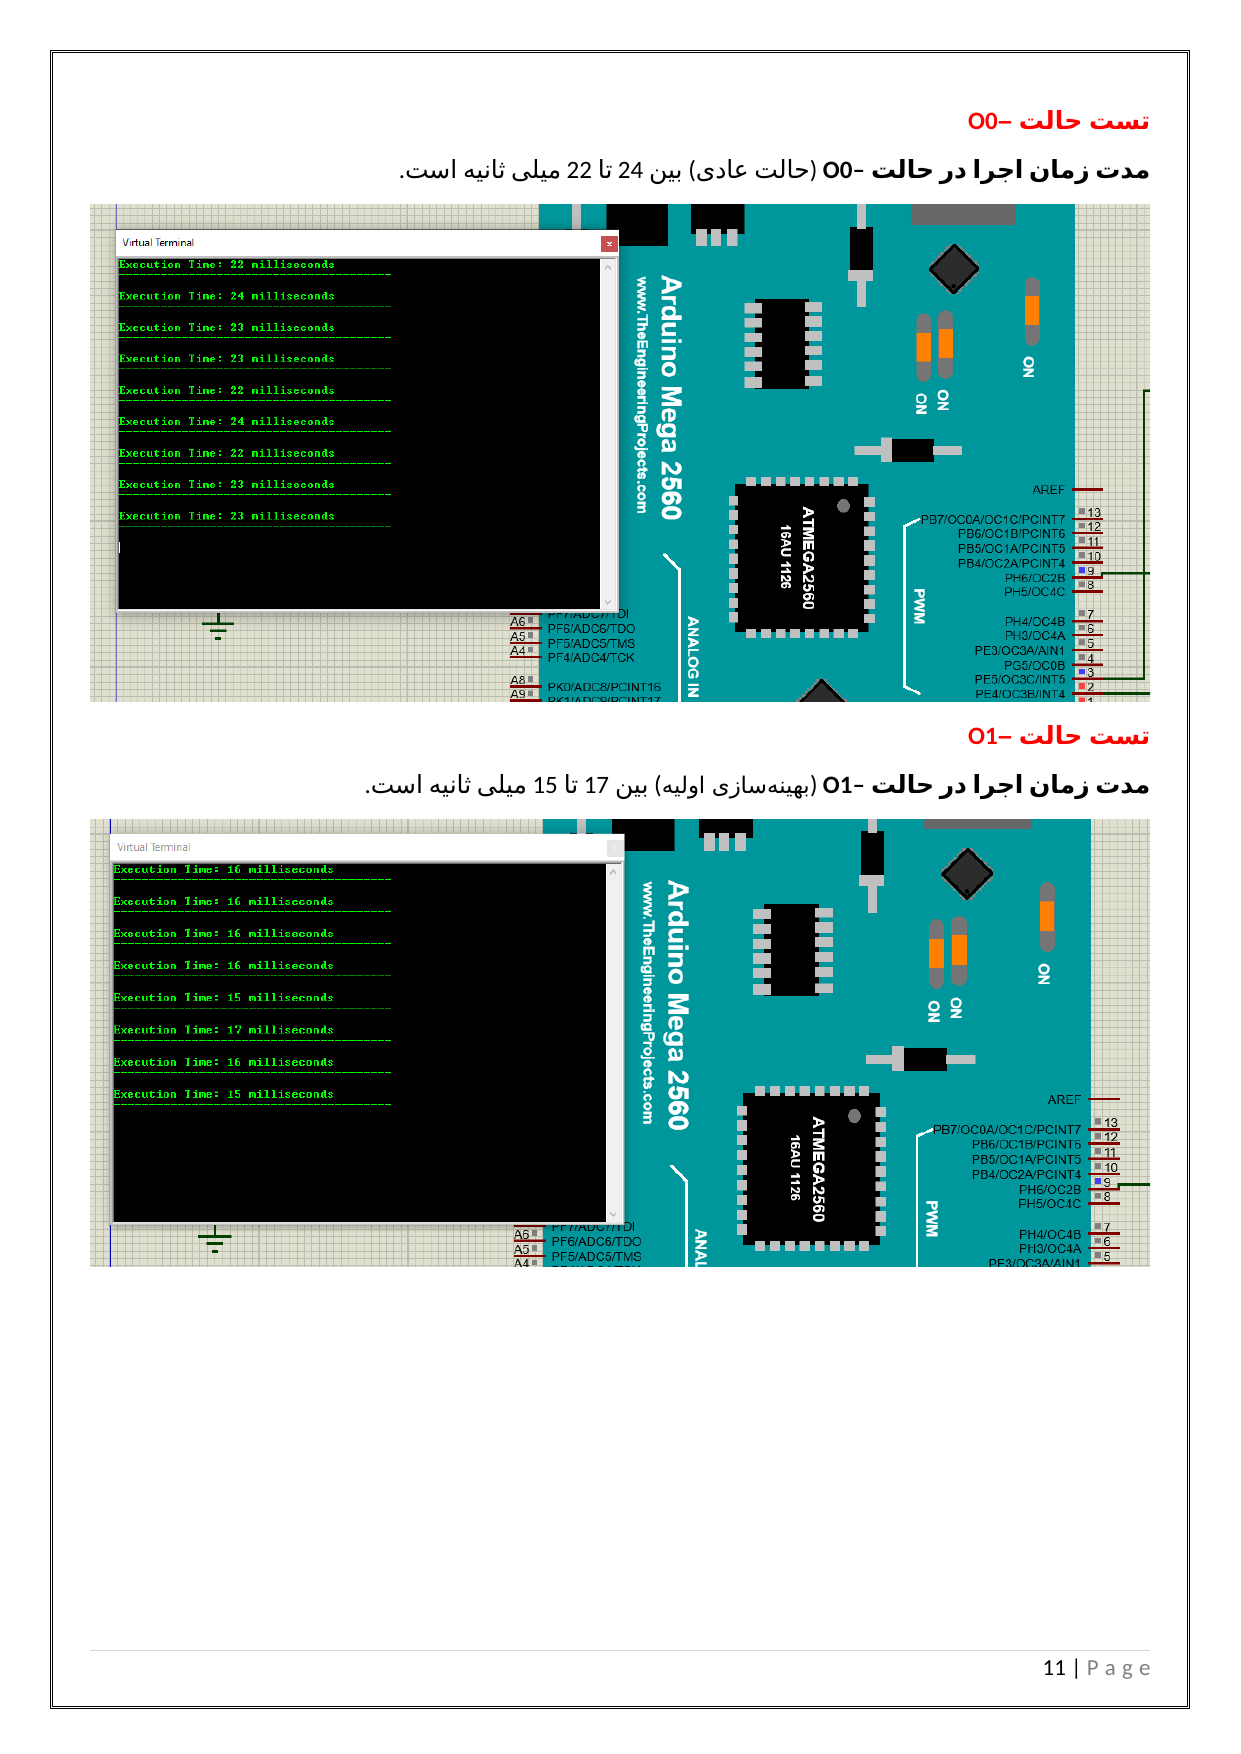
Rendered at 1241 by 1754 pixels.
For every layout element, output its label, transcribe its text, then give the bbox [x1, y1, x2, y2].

picture [90, 819, 1150, 1267]
text تست حالت –O0 [90, 105, 1150, 136]
picture [90, 204, 1150, 702]
text تست حالت –O1 [90, 720, 1150, 751]
text مدت زمان اجرا در حالت –O0 (حالت عادی) بین 24 تا 22 میلی ثانیه است. [90, 154, 1150, 185]
text مدت زمان اجرا در حالت –O1 (بهینه‌سازی اولیه) بین 17 تا 15 میلی ثانیه است. [90, 769, 1150, 800]
